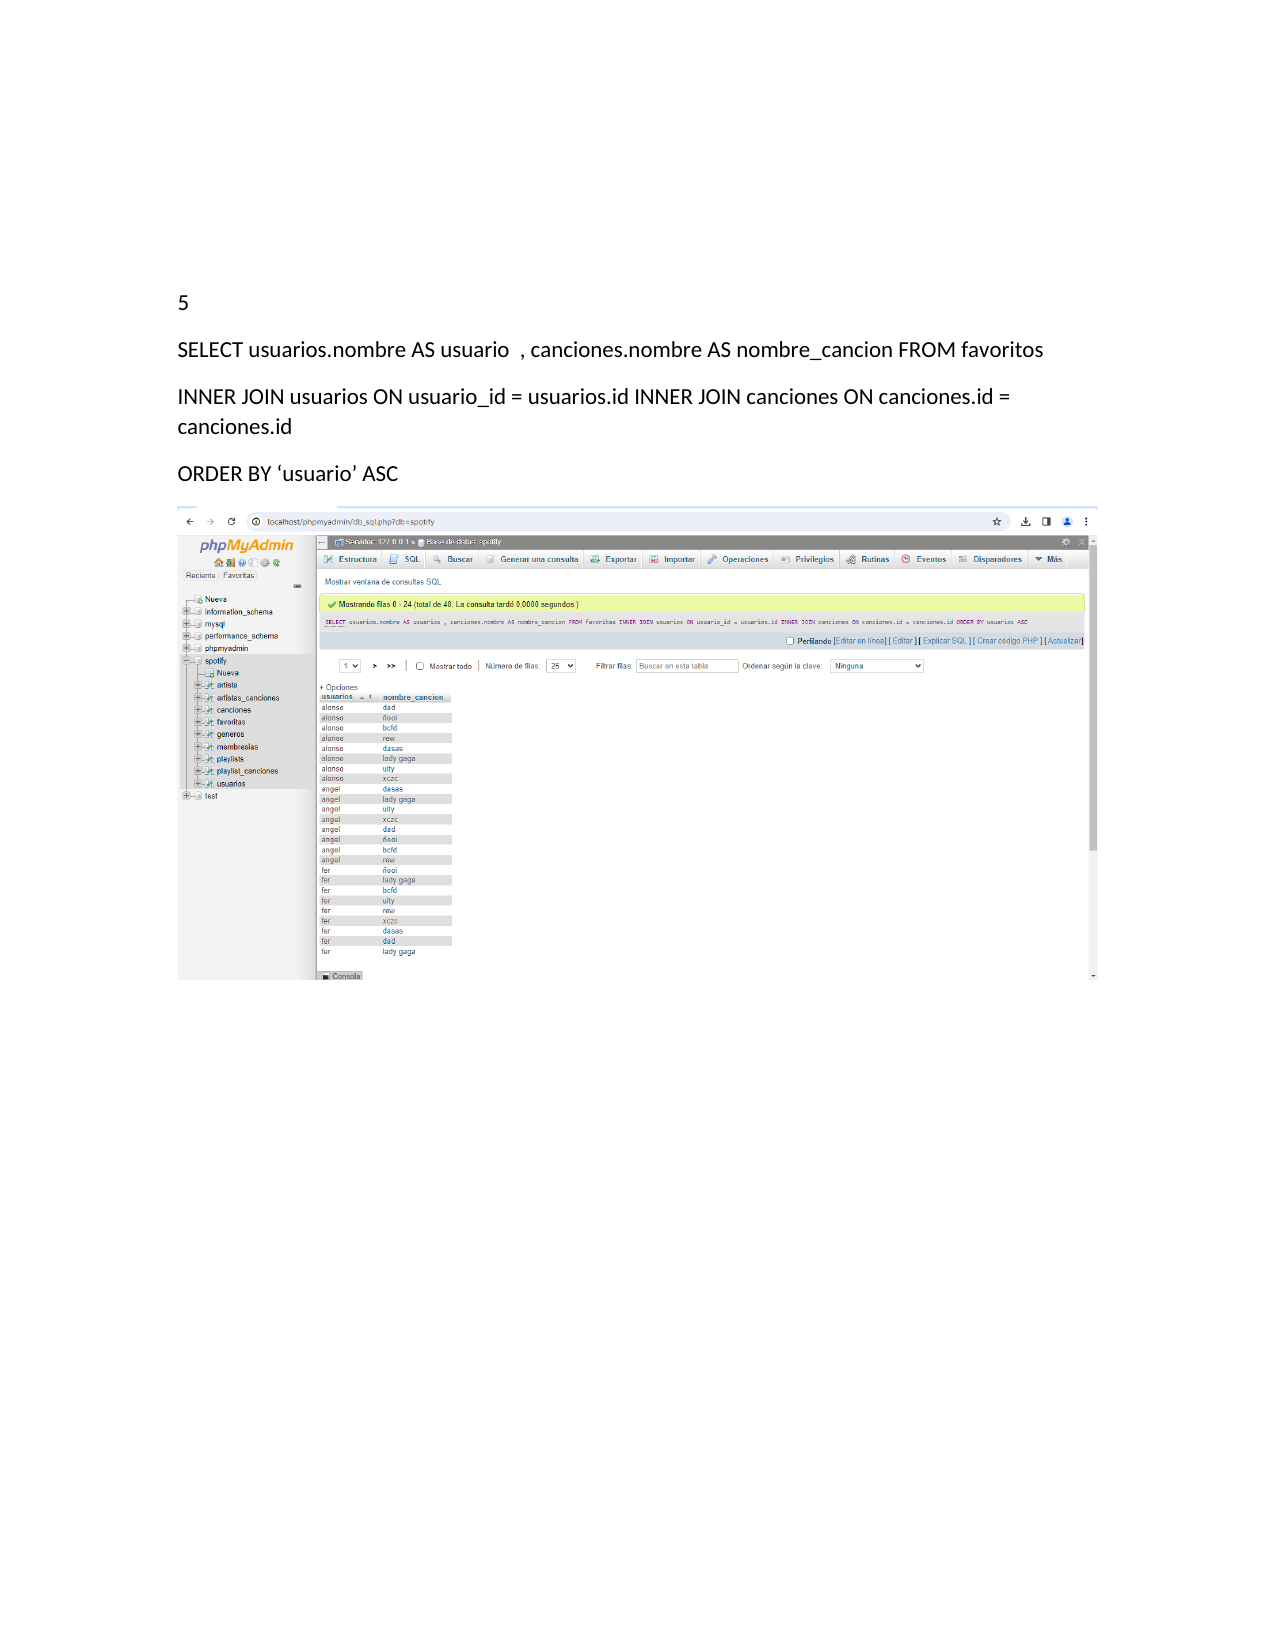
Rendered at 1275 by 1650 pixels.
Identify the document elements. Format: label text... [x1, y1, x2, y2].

picture [177, 506, 1098, 980]
text ORDER BY ‘usuario’ ASC [177, 459, 1098, 487]
text 5 [177, 288, 1098, 316]
text INNER JOIN usuarios ON usuario_id = usuarios.id INNER JOIN canciones ON canciones.id = canciones.id [177, 382, 1098, 440]
text SELECT usuarios.nombre AS usuario , canciones.nombre AS nombre_cancion FROM favoritos [177, 335, 1098, 363]
